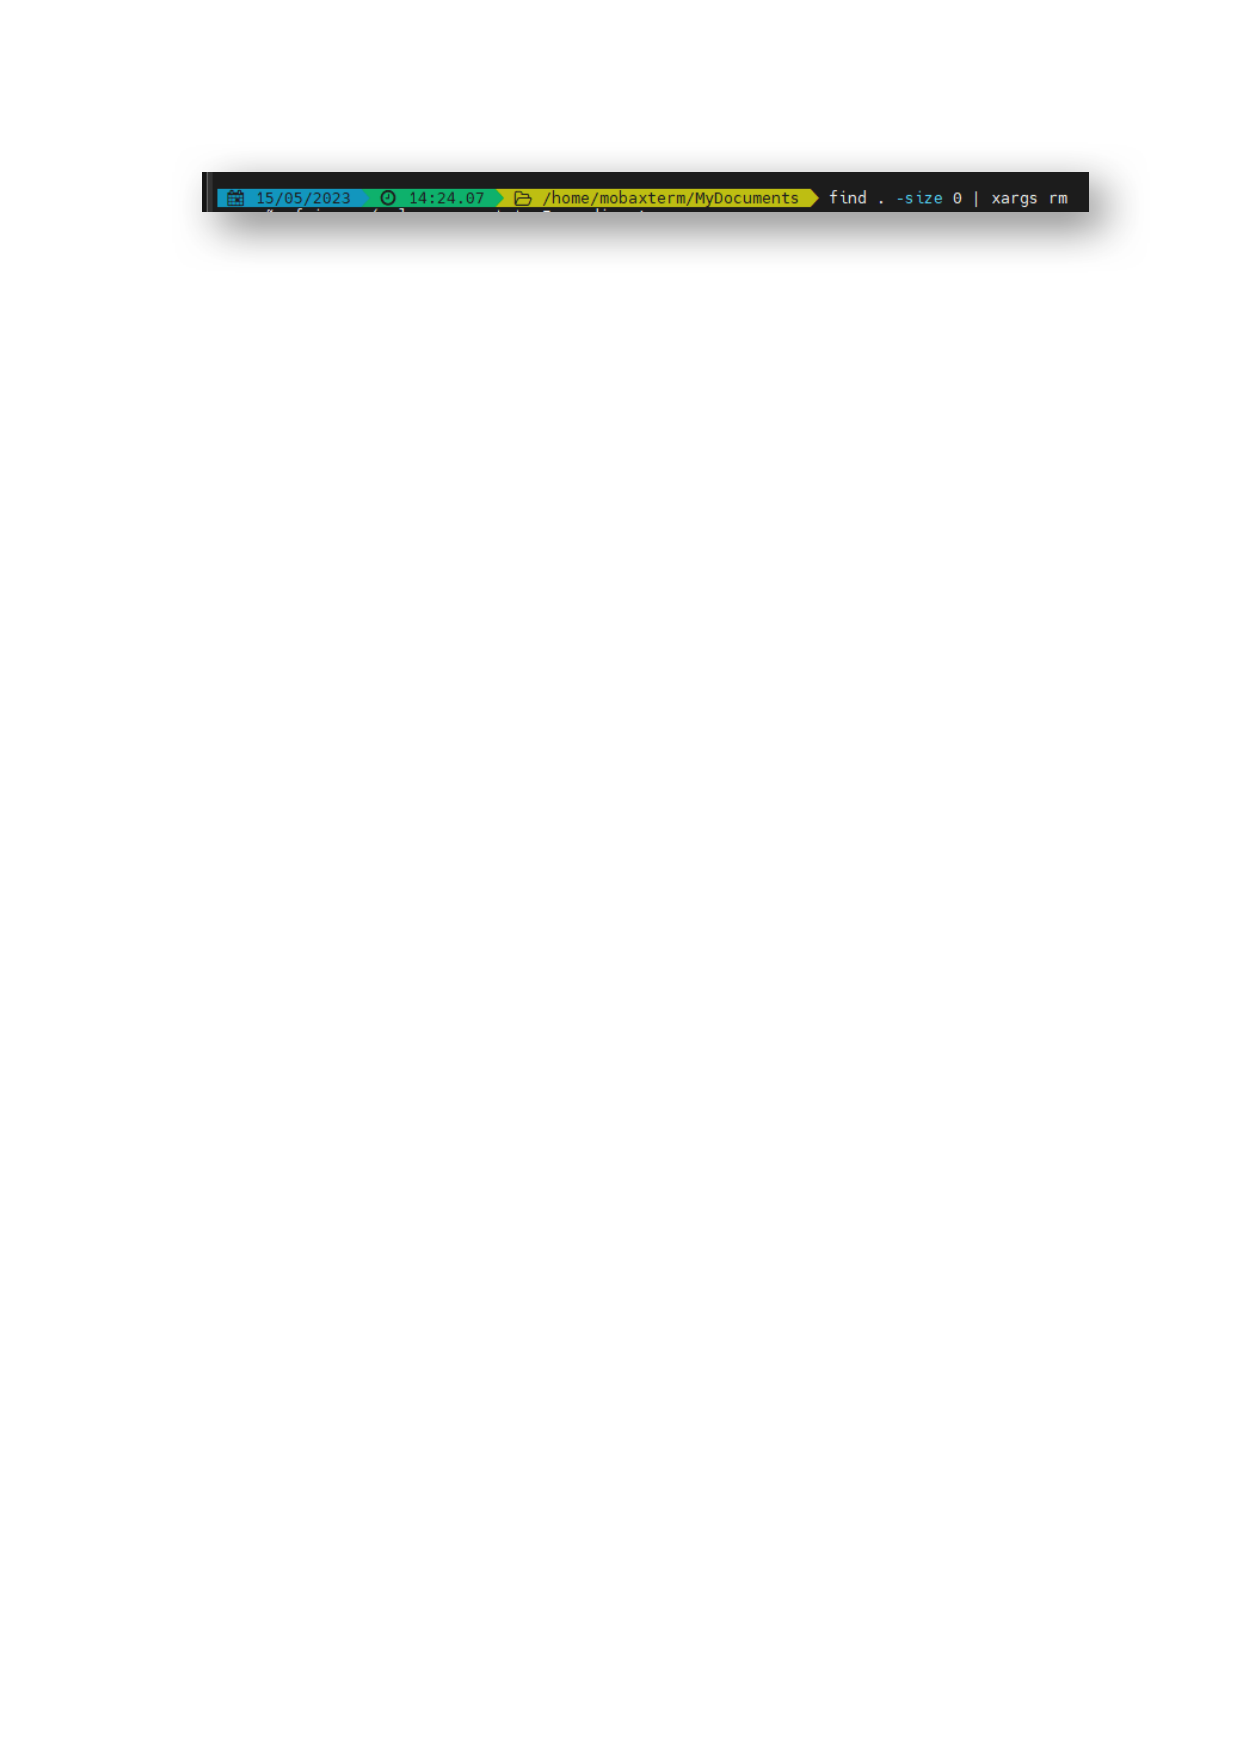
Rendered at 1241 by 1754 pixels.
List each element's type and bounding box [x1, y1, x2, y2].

picture [202, 172, 1089, 212]
